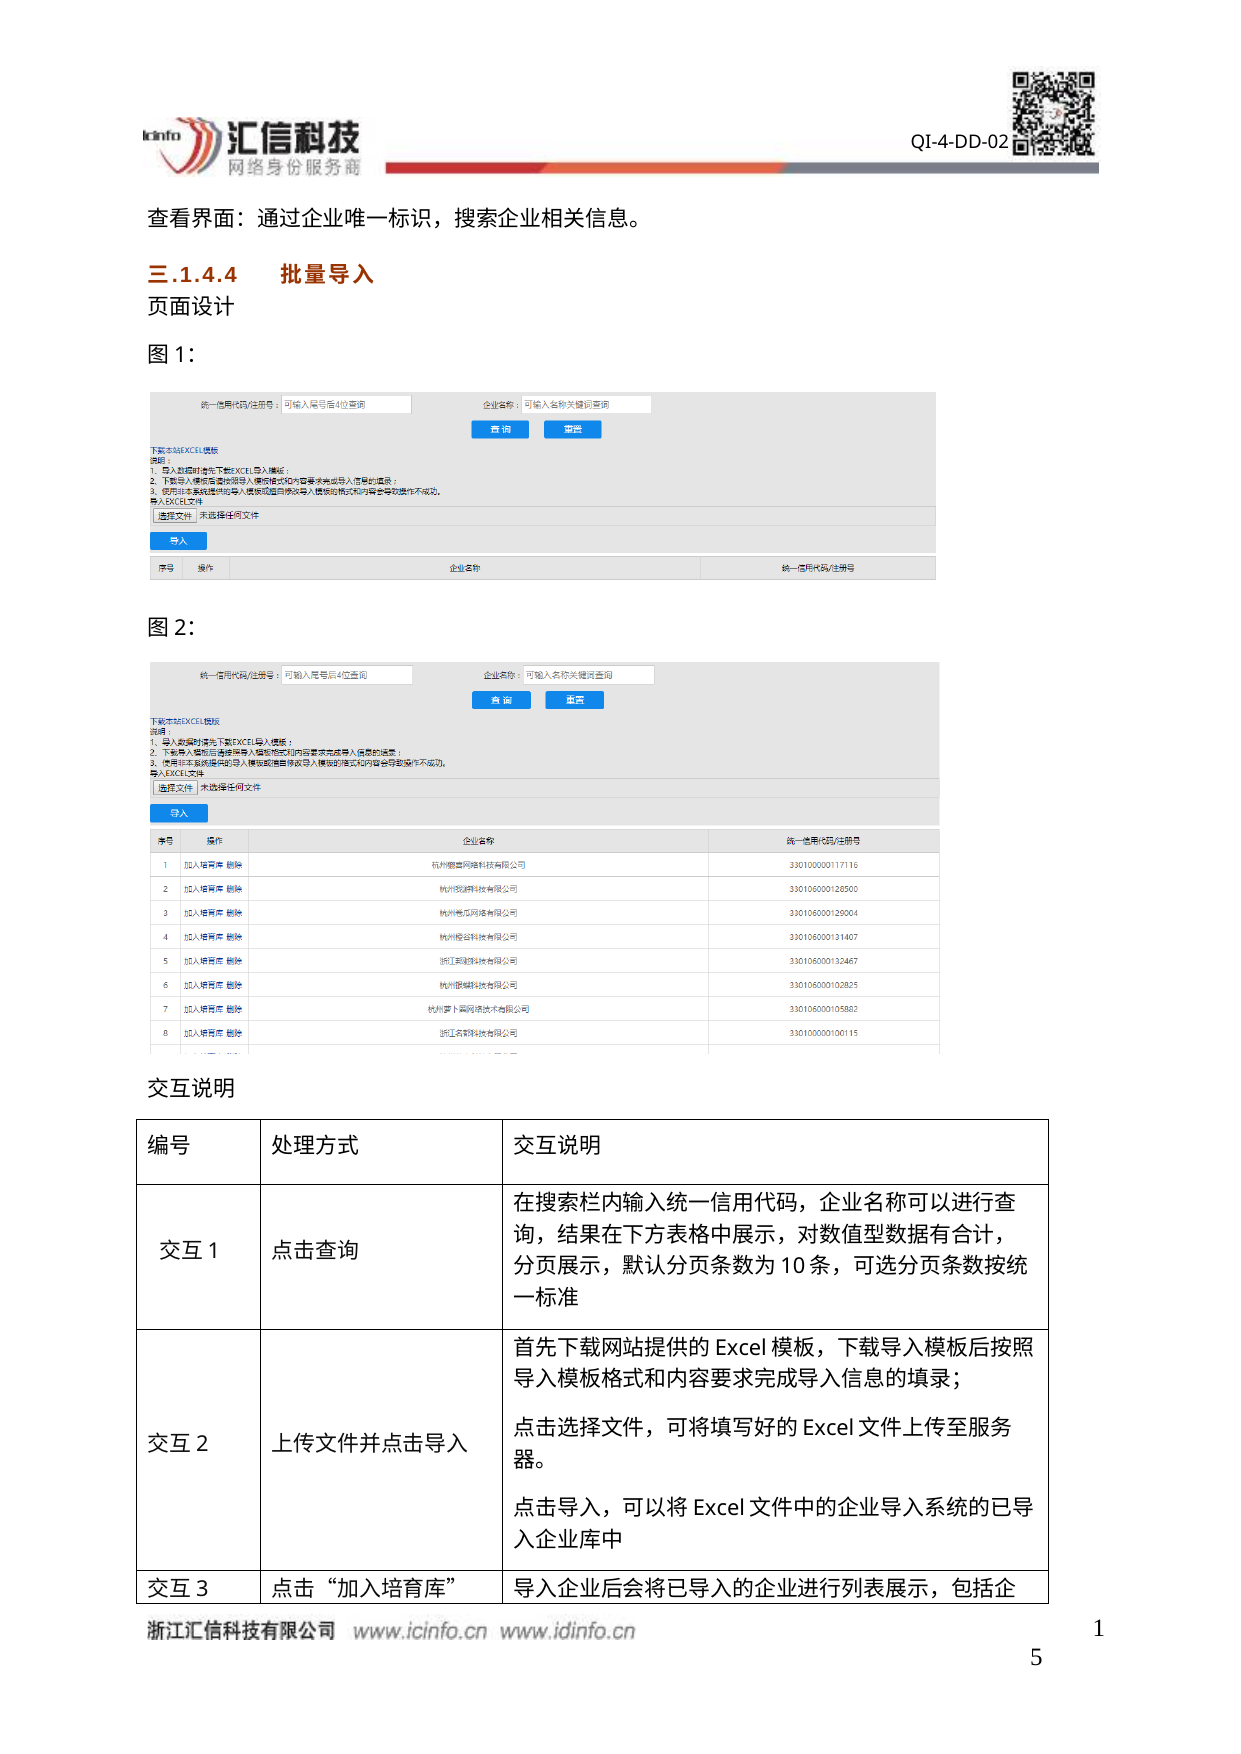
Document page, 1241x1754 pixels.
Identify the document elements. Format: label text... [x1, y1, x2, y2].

picture [143, 66, 1101, 177]
text 图2： [148, 609, 1092, 641]
picture [147, 657, 941, 1054]
table_cell 点击“加入培育库” [261, 1571, 502, 1603]
text 图1： [148, 337, 1092, 369]
table_cell 交互1 [137, 1185, 260, 1329]
table_cell 交互3 [137, 1571, 260, 1603]
table_cell 上传文件并点击导入 [261, 1330, 502, 1570]
table_cell 在搜索栏内输入统一信用代码，企业名称可以进行查询，结果在下方表格中展示，对数值型数据有合计，分页展示，默认分页条数为10条，可选分页条数按统一标准 [503, 1185, 1048, 1329]
text 交互说明 [148, 1071, 1092, 1102]
text 页面设计 [148, 289, 1092, 321]
table_header 处理方式 [261, 1120, 502, 1184]
table_cell 首先下载网站提供的Excel模板，下载导入模板后按照导入模板格式和内容要求完成导入信息的填录； 点击选择文件，可将填写好的Excel文件上传至服务器。 点击导入，可以将Excel文件中的企业导入系统的已导入企业库中 [503, 1330, 1048, 1570]
picture [147, 386, 941, 593]
picture [147, 1614, 645, 1640]
table_cell 点击查询 [261, 1185, 502, 1329]
subtitle 批量导入 [148, 257, 1092, 289]
table_cell 交互2 [137, 1330, 260, 1570]
table_cell 导入企业后会将已导入的企业进行列表展示，包括企业名称和统一信用代码/注册号，点击“加入培育库”后，链接至“加入培育库”页面，也在填写信息后将企业列入培育库 [503, 1571, 1048, 1603]
table_header 交互说明 [503, 1120, 1048, 1184]
text 查看界面：通过企业唯一标识，搜索企业相关信息。 [148, 201, 1092, 232]
table_header 编号 [137, 1120, 260, 1184]
